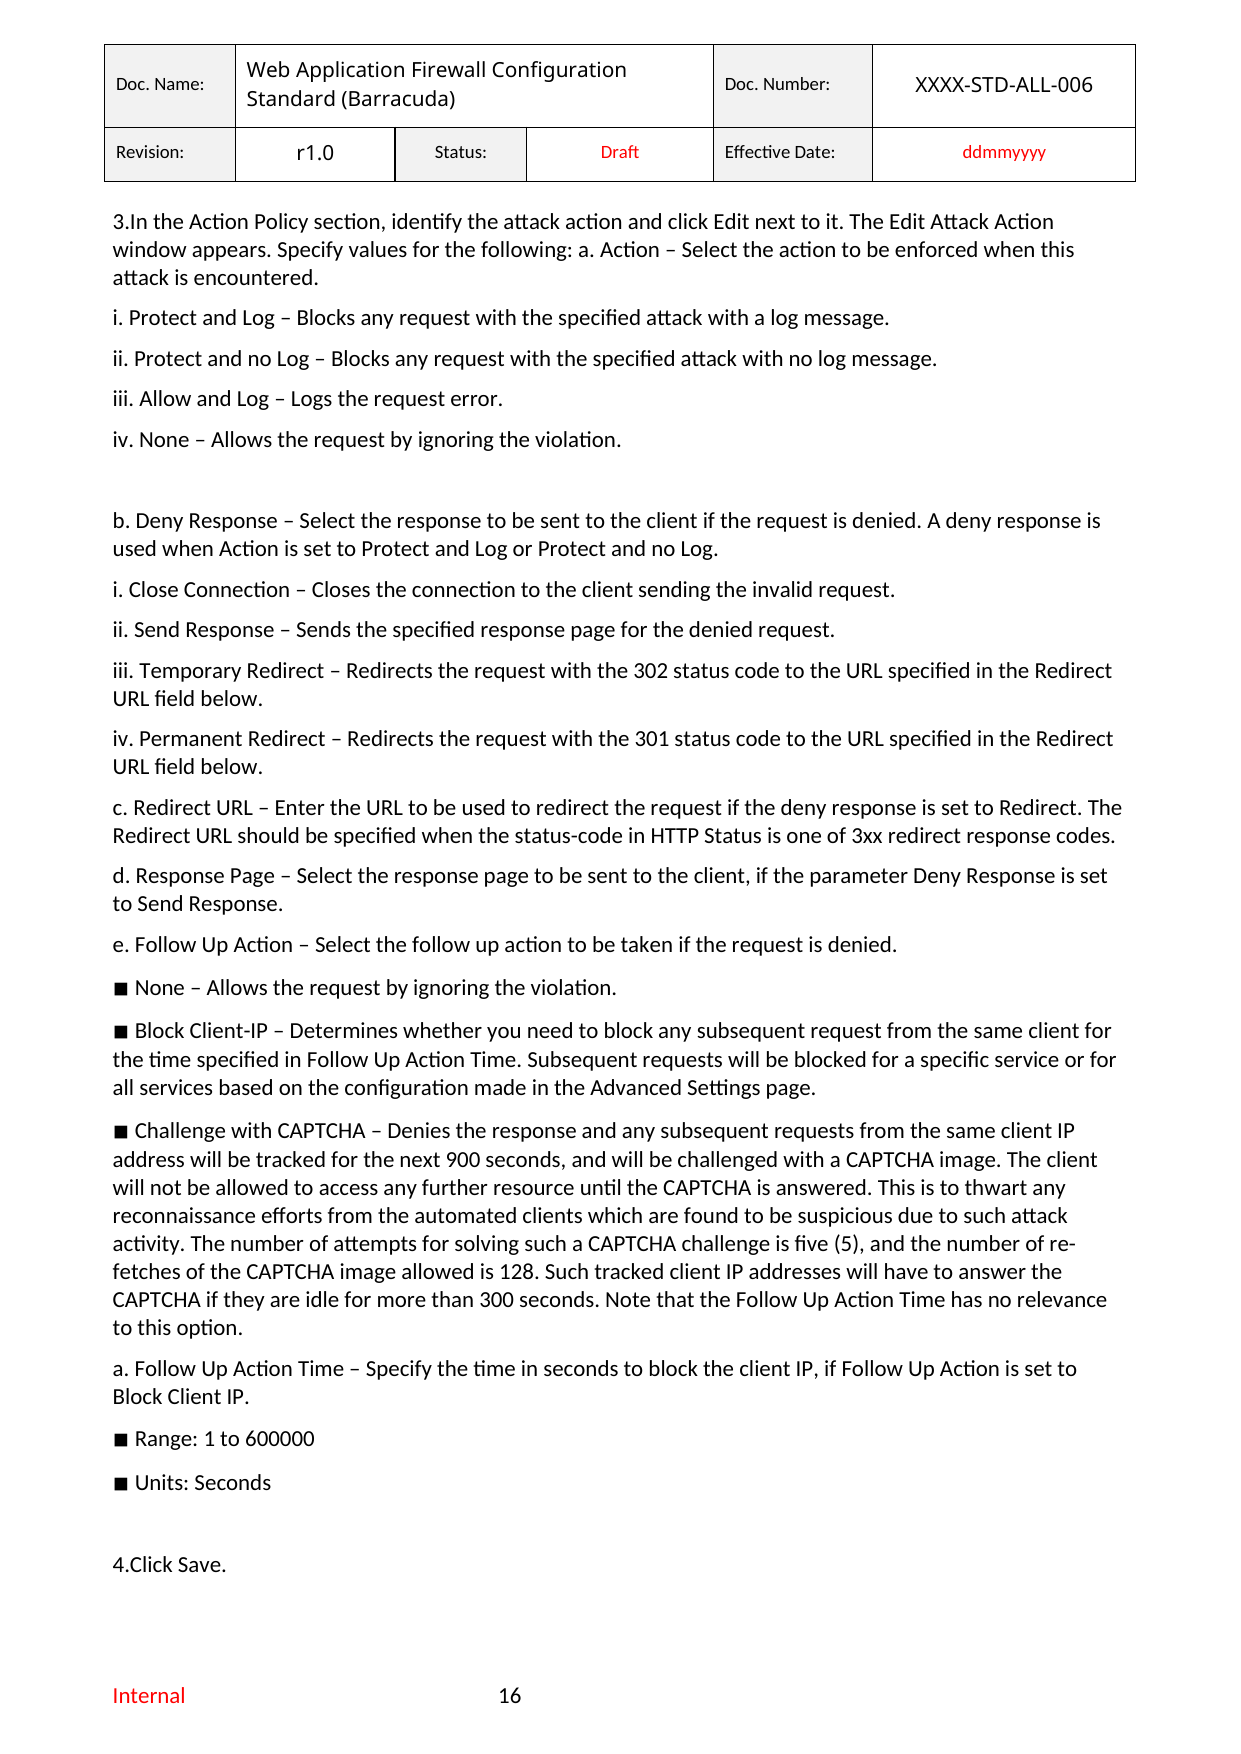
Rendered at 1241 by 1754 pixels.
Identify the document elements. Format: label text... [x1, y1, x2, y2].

text i. Protect and Log – Blocks any request with the specified attack with a log message. [112, 303, 1128, 332]
text a. Follow Up Action Time – Specify the time in seconds to block the client IP, if Follow Up Action is set to Block Client IP. [112, 1354, 1128, 1410]
text 4.Click Save. [112, 1550, 1128, 1578]
text d. Response Page – Select the response page to be sent to the client, if the parameter Deny Response is set to Send Response. [112, 861, 1128, 917]
text ii. Protect and no Log – Blocks any request with the specified attack with no log message. [112, 344, 1128, 372]
text ◾ Challenge with CAPTCHA – Denies the response and any subsequent requests from the same client IP address will be tracked for the next 900 seconds, and will be challenged with a CAPTCHA image. The client will not be allowed to access any further resource until the CAPTCHA is answered. This is to thwart any reconnaissance efforts from the automated clients which are found to be suspicious due to such attack activity. The number of attempts for solving such a CAPTCHA challenge is five (5), and the number of re-fetches of the CAPTCHA image allowed is 128. Such tracked client IP addresses will have to answer the CAPTCHA if they are idle for more than 300 seconds. Note that the Follow Up Action Time has no relevance to this option. [112, 1114, 1128, 1341]
text i. Close Connection – Closes the connection to the client sending the invalid request. [112, 575, 1128, 603]
text iv. None – Allows the request by ignoring the violation. [112, 425, 1128, 453]
text e. Follow Up Action – Select the follow up action to be taken if the request is denied. [112, 930, 1128, 958]
text ◾ Block Client-IP – Determines whether you need to block any subsequent request from the same client for the time specified in Follow Up Action Time. Subsequent requests will be blocked for a specific service or for all services based on the configuration made in the Advanced Settings page. [112, 1014, 1128, 1101]
text ◾ Units: Seconds [112, 1466, 1128, 1497]
text 3.In the Action Policy section, identify the attack action and click Edit next to it. The Edit Attack Action window appears. Specify values for the following: a. Action – Select the action to be enforced when this attack is encountered. [112, 207, 1128, 291]
text iii. Temporary Redirect – Redirects the request with the 302 status code to the URL specified in the Redirect URL field below. [112, 656, 1128, 712]
text iv. Permanent Redirect – Redirects the request with the 301 status code to the URL specified in the Redirect URL field below. [112, 724, 1128, 780]
text c. Redirect URL – Enter the URL to be used to redirect the request if the deny response is set to Redirect. The Redirect URL should be specified when the status-code in HTTP Status is one of 3xx redirect response codes. [112, 793, 1128, 849]
text b. Deny Response – Select the response to be sent to the client if the request is denied. A deny response is used when Action is set to Protect and Log or Protect and no Log. [112, 506, 1128, 562]
text ◾ None – Allows the request by ignoring the violation. [112, 970, 1128, 1002]
text ◾ Range: 1 to 600000 [112, 1422, 1128, 1454]
text iii. Allow and Log – Logs the request error. [112, 384, 1128, 413]
text ii. Send Response – Sends the specified response page for the denied request. [112, 615, 1128, 643]
